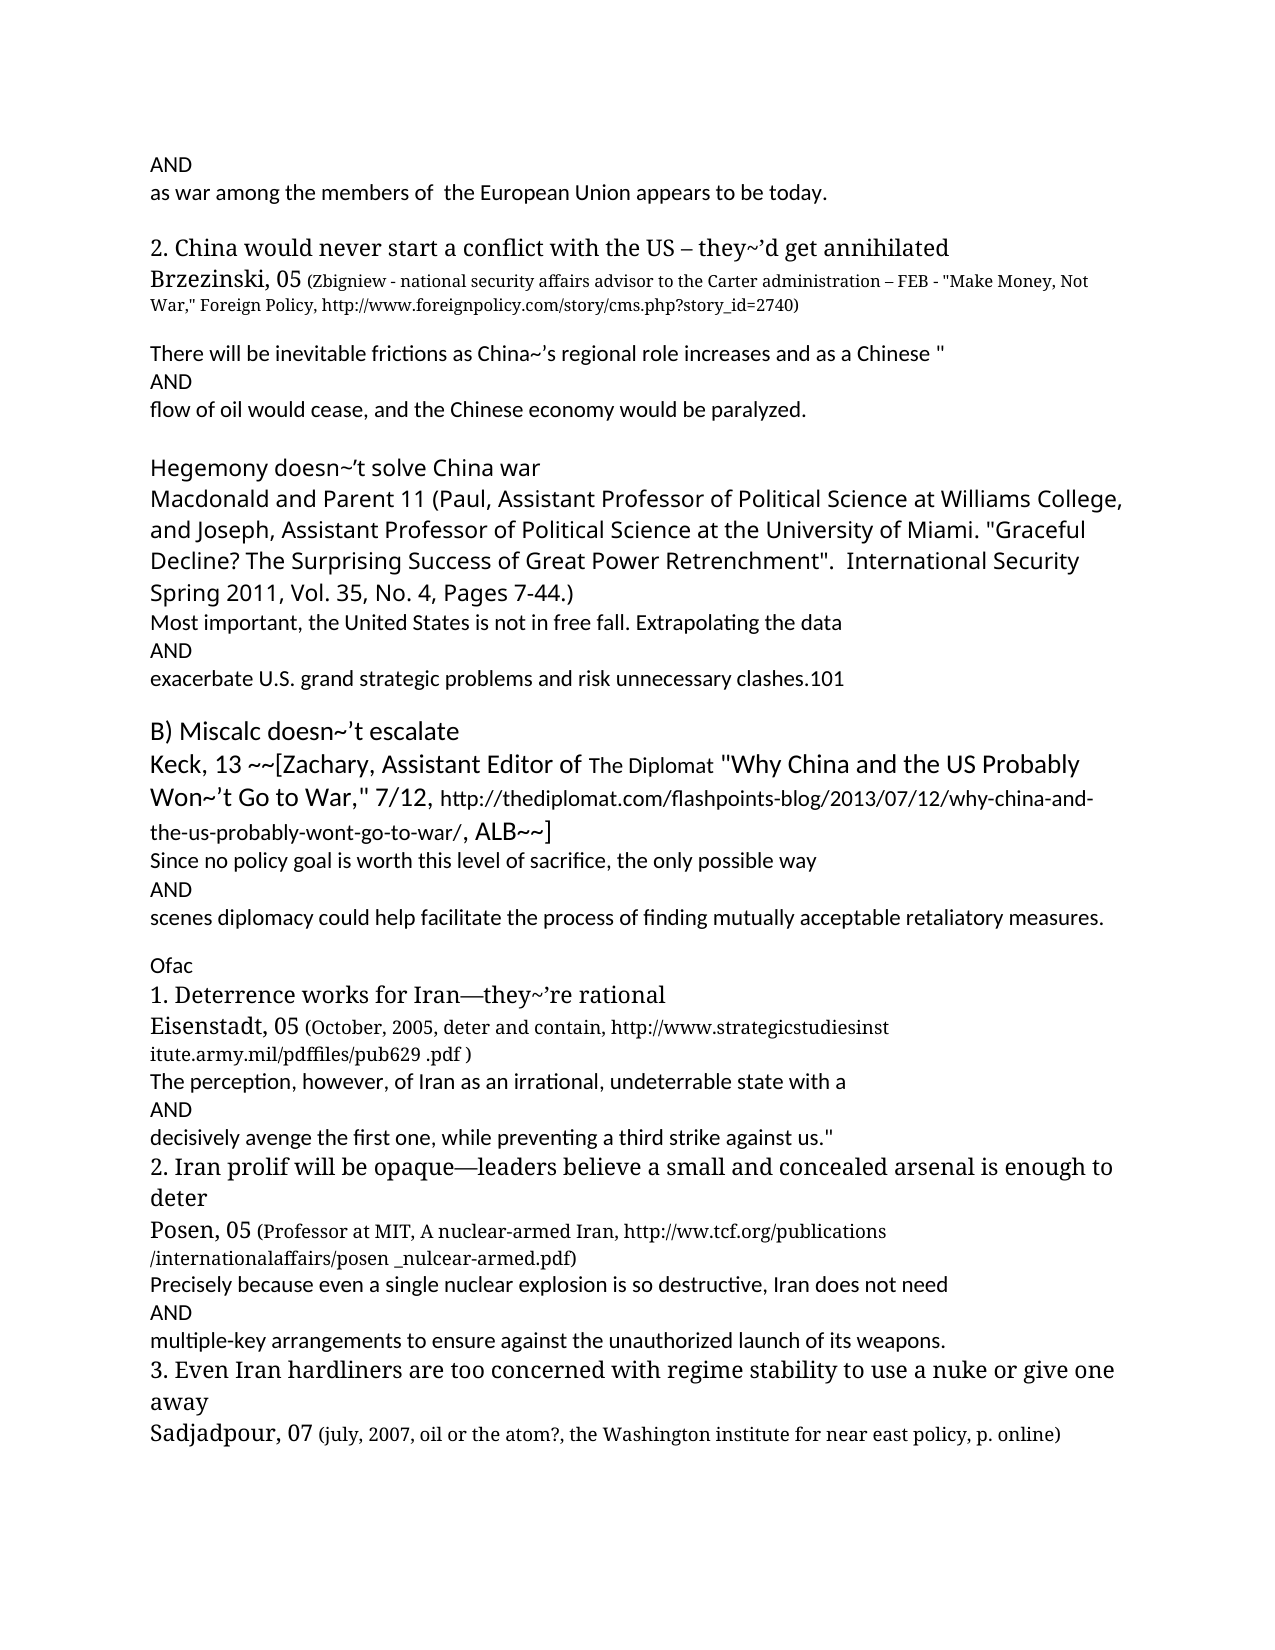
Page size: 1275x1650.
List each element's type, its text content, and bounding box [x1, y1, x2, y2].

text AND [150, 1298, 1125, 1326]
text scenes diplomacy could help facilitate the process of finding mutually acceptable retaliatory measures. [150, 903, 1125, 931]
text There will be inevitable frictions as China~’s regional role increases and as a Chinese " [150, 339, 1125, 367]
text Precisely because even a single nuclear explosion is so destructive, Iran does not need [150, 1270, 1125, 1298]
text decisively avenge the first one, while preventing a third strike against us." [150, 1123, 1125, 1151]
text 2. Iran prolif will be opaque—leaders believe a small and concealed arsenal is enough to deter [150, 1151, 1125, 1214]
text Ofac [150, 951, 1125, 979]
text AND [150, 367, 1125, 396]
text AND [150, 1095, 1125, 1123]
text as war among the members of the European Union appears to be today. [150, 178, 1125, 206]
text AND [150, 636, 1125, 664]
text 1. Deterrence works for Iran—they~’re rational [150, 979, 1125, 1010]
text Eisenstadt, 05 (October, 2005, deter and contain, http://www.strategicstudiesinst itute.army.mil/pdffiles/pub629 .pdf ) [150, 1010, 1125, 1067]
text Hegemony doesn~’t solve China war [150, 452, 1125, 483]
text flow of oil would cease, and the Chinese economy would be paralyzed. [150, 396, 1125, 423]
text Brzezinski, 05 (Zbigniew - national security affairs advisor to the Carter administration – FEB - "Make Money, Not War," Foreign Policy, http://www.foreignpolicy.com/story/cms.php?story_id=2740) [150, 263, 1125, 317]
text Posen, 05 (Professor at MIT, A nuclear-armed Iran, http://ww.tcf.org/publications /internationalaffairs/posen _nulcear-armed.pdf) [150, 1214, 1125, 1270]
text AND [150, 150, 1125, 178]
text Sadjadpour, 07 (july, 2007, oil or the atom?, the Washington institute for near east policy, p. online) [150, 1417, 1125, 1448]
text B) Miscalc doesn~’t escalate [150, 714, 1125, 748]
text Most important, the United States is not in free fall. Extrapolating the data [150, 608, 1125, 636]
text multiple-key arrangements to ensure against the unauthorized launch of its weapons. [150, 1326, 1125, 1354]
text 2. China would never start a conflict with the US – they~’d get annihilated [150, 232, 1125, 263]
text Keck, 13 ~~[Zachary, Assistant Editor of The Diplomat "Why China and the US Probably Won~’t Go to War," 7/12, http://thediplomat.com/flashpoints-blog/2013/07/12/why-china-and-the-us-probably-wont-go-to-war/, ALB~~] [150, 748, 1125, 847]
text Macdonald and Parent 11 (Paul, Assistant Professor of Political Science at Williams College, and Joseph, Assistant Professor of Political Science at the University of Miami. "Graceful Decline? The Surprising Success of Great Power Retrenchment". International Security Spring 2011, Vol. 35, No. 4, Pages 7-44.) [150, 483, 1125, 608]
text The perception, however, of Iran as an irrational, undeterrable state with a [150, 1067, 1125, 1095]
text Since no policy goal is worth this level of sacrifice, the only possible way [150, 847, 1125, 875]
text AND [150, 875, 1125, 903]
text exacerbate U.S. grand strategic problems and risk unnecessary clashes.101 [150, 664, 1125, 692]
text 3. Even Iran hardliners are too concerned with regime stability to use a nuke or give one away [150, 1354, 1125, 1417]
